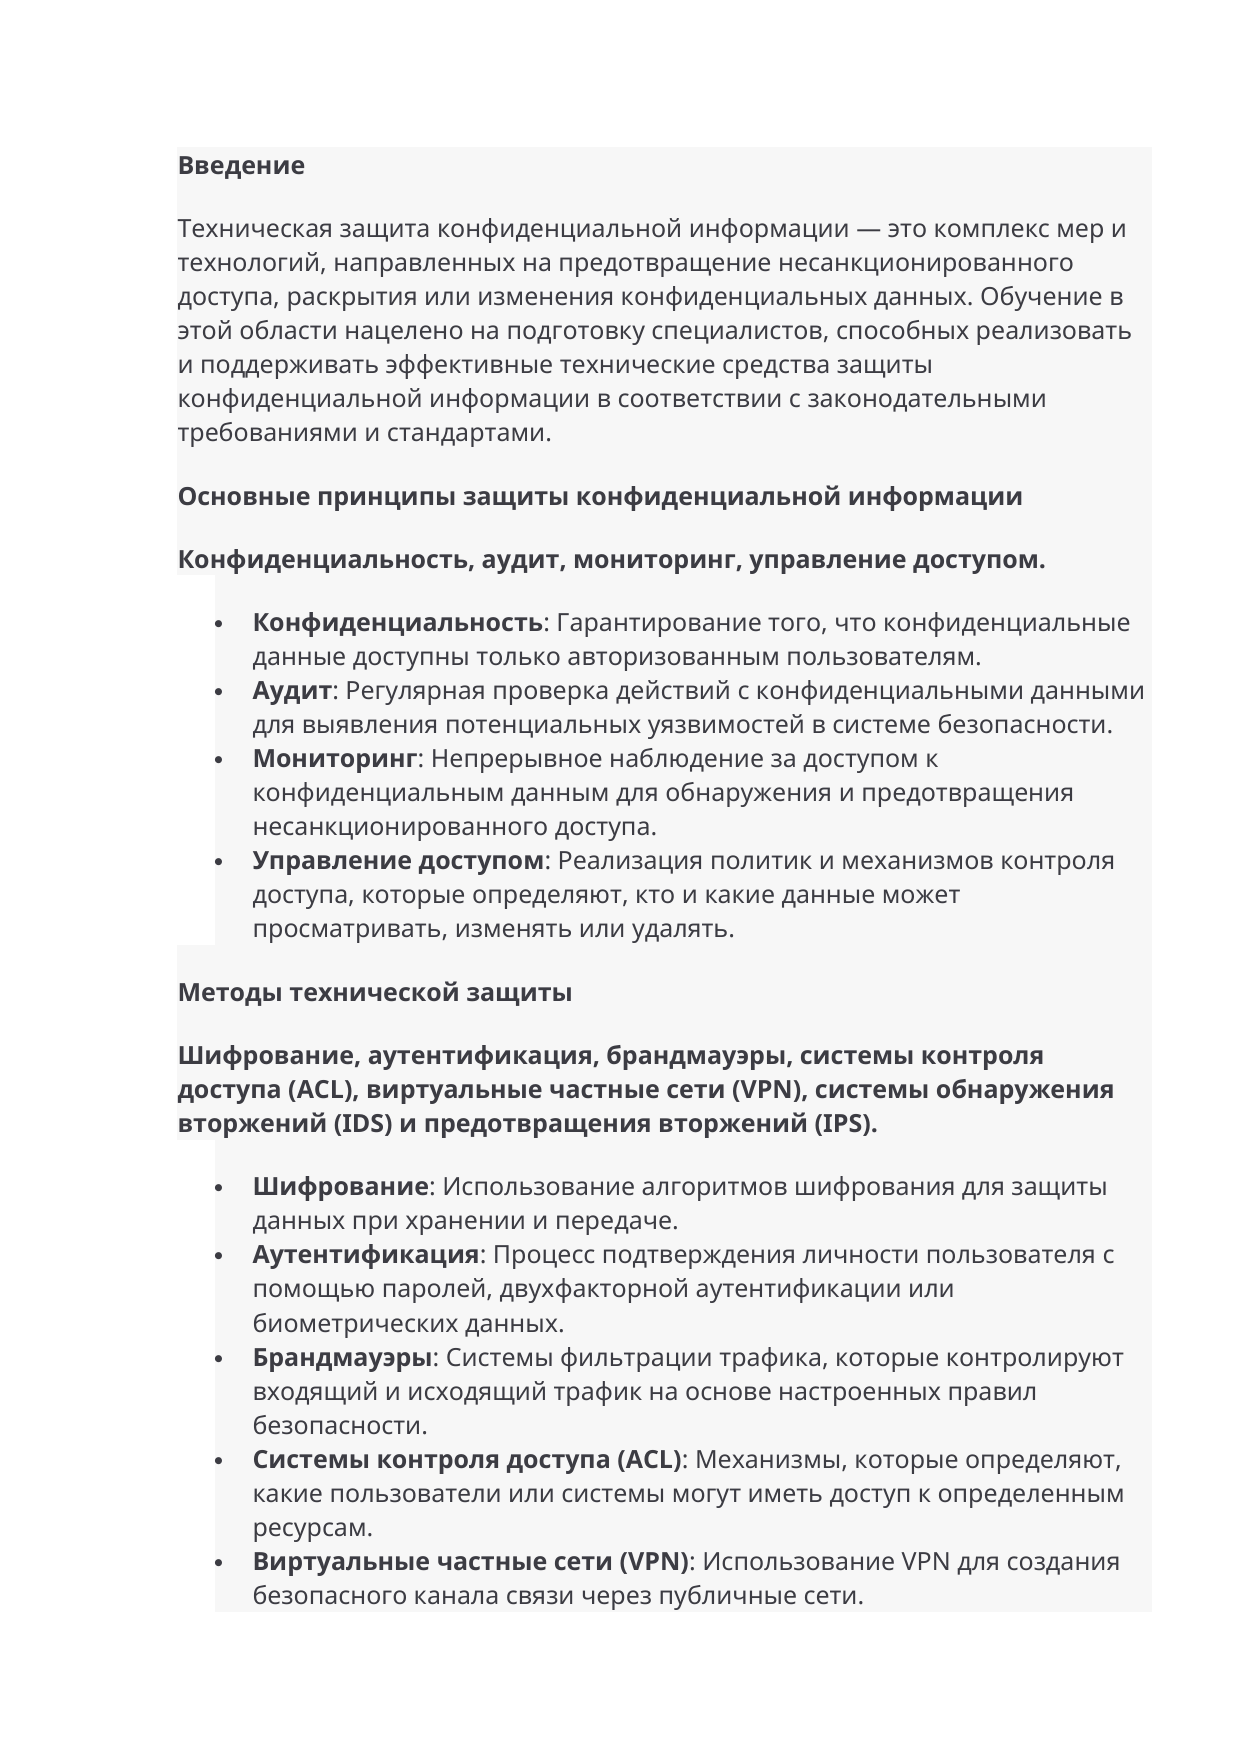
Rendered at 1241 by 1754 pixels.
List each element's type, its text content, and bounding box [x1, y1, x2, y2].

list Виртуальные частные сети (VPN): Использование VPN для создания безопасного канала связи через публичные сети. [215, 1544, 1152, 1612]
text Техническая защита конфиденциальной информации — это комплекс мер и технологий, направленных на предотвращение несанкционированного доступа, раскрытия или изменения конфиденциальных данных. Обучение в этой области нацелено на подготовку специалистов, способных реализовать и поддерживать эффективные технические средства защиты конфиденциальной информации в соответствии с законодательными требованиями и стандартами. [177, 211, 1152, 449]
list Системы контроля доступа (ACL): Механизмы, которые определяют, какие пользователи или системы могут иметь доступ к определенным ресурсам. [215, 1441, 1152, 1544]
text Основные принципы защиты конфиденциальной информации [177, 478, 1152, 512]
list Управление доступом: Реализация политик и механизмов контроля доступа, которые определяют, кто и какие данные может просматривать, изменять или удалять. [215, 843, 1152, 945]
list Брандмауэры: Системы фильтрации трафика, которые контролируют входящий и исходящий трафик на основе настроенных правил безопасности. [215, 1339, 1152, 1441]
text Шифрование, аутентификация, брандмауэры, системы контроля доступа (ACL), виртуальные частные сети (VPN), системы обнаружения вторжений (IDS) и предотвращения вторжений (IPS). [177, 1038, 1152, 1140]
list Мониторинг: Непрерывное наблюдение за доступом к конфиденциальным данным для обнаружения и предотвращения несанкционированного доступа. [215, 741, 1152, 843]
text Методы технической защиты [177, 974, 1152, 1008]
text Введение [177, 147, 1152, 181]
list Шифрование: Использование алгоритмов шифрования для защиты данных при хранении и передаче. [215, 1169, 1152, 1237]
list Конфиденциальность: Гарантирование того, что конфиденциальные данные доступны только авторизованным пользователям. [215, 604, 1152, 673]
text Конфиденциальность, аудит, мониторинг, управление доступом. [177, 541, 1152, 575]
list Аутентификация: Процесс подтверждения личности пользователя с помощью паролей, двухфакторной аутентификации или биометрических данных. [215, 1237, 1152, 1339]
list Аудит: Регулярная проверка действий с конфиденциальными данными для выявления потенциальных уязвимостей в системе безопасности. [215, 673, 1152, 741]
